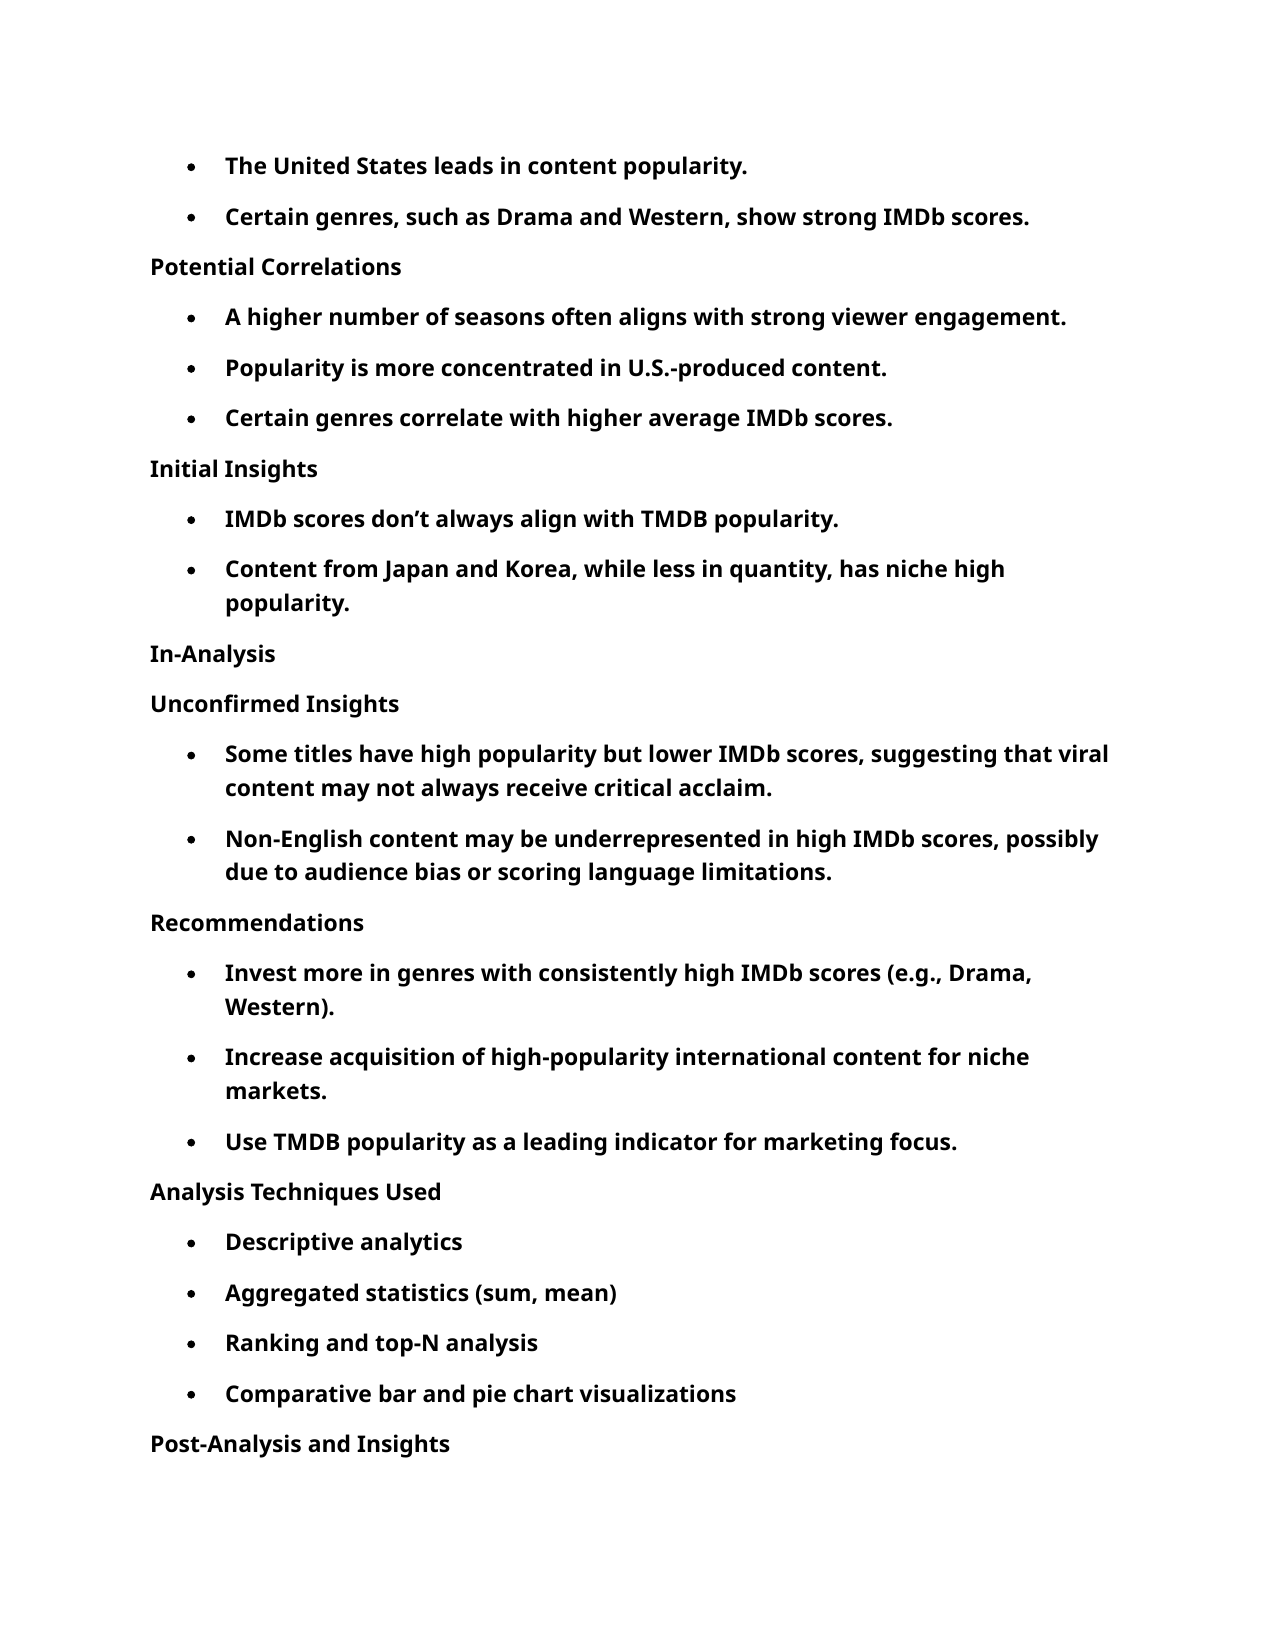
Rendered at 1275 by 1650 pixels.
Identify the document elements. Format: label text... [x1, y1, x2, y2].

list Aggregated statistics (sum, mean) [187, 1277, 1125, 1308]
text Unconfirmed Insights [150, 688, 1125, 719]
list The United States leads in content popularity. [187, 150, 1125, 181]
list Certain genres correlate with higher average IMDb scores. [187, 402, 1125, 433]
list Certain genres, such as Drama and Western, show strong IMDb scores. [187, 200, 1125, 232]
list Some titles have high popularity but lower IMDb scores, suggesting that viral content may not always receive critical acclaim. [187, 738, 1125, 803]
list Invest more in genres with consistently high IMDb scores (e.g., Drama, Western). [187, 957, 1125, 1022]
list Increase acquisition of high-popularity international content for niche markets. [187, 1041, 1125, 1106]
list Content from Japan and Korea, while less in quantity, has niche high popularity. [187, 553, 1125, 618]
text Potential Correlations [150, 251, 1125, 282]
text Initial Insights [150, 452, 1125, 484]
list IMDb scores don’t always align with TMDB popularity. [187, 503, 1125, 534]
text Recommendations [150, 907, 1125, 938]
text In-Analysis [150, 637, 1125, 669]
text Analysis Techniques Used [150, 1176, 1125, 1207]
list Popularity is more concentrated in U.S.-produced content. [187, 352, 1125, 383]
list A higher number of seasons often aligns with strong viewer engagement. [187, 301, 1125, 332]
list Non-English content may be underrepresented in high IMDb scores, possibly due to audience bias or scoring language limitations. [187, 822, 1125, 887]
list Use TMDB popularity as a leading indicator for marketing focus. [187, 1125, 1125, 1157]
list Comparative bar and pie chart visualizations [187, 1377, 1125, 1409]
list Descriptive analytics [187, 1226, 1125, 1257]
text Post-Analysis and Insights [150, 1428, 1125, 1459]
list Ranking and top-N analysis [187, 1327, 1125, 1358]
